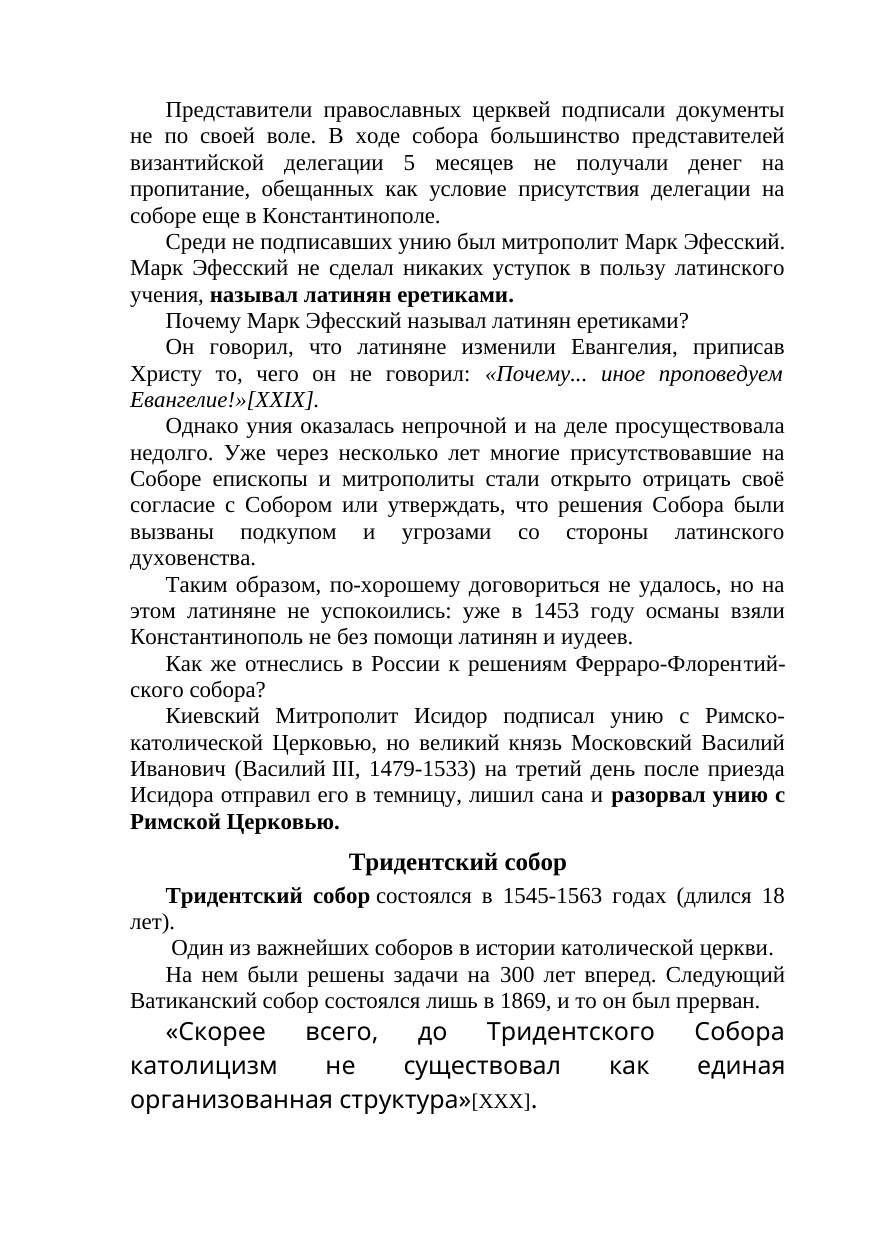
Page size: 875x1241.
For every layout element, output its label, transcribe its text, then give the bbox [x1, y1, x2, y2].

text Почему Марк Эфесский называл латинян еретиками? [130, 307, 785, 333]
text «Скорее всего, до Тридентского Собора католицизм не существовал как единая организованная структура»[XXX]. [130, 1013, 785, 1116]
text Представители православных церквей подписали документы не по своей воле. В ходе собора большинство представителей византийской делегации 5 месяцев не получали денег на пропитание, обещанных как условие присутствия делегации на соборе еще в Константинополе. [130, 96, 785, 228]
text Он говорил, что латиняне изменили Евангелия, приписав Христу то, чего он не говорил: «Почему... иное проповедуем Евангелие!»[XXIX]. [130, 333, 785, 412]
text Один из важнейших соборов в истории католической церкви. [130, 934, 785, 961]
text Таким образом, по-хорошему договориться не удалось, но на этом латиняне не успокоились: уже в 1453 году османы взяли Константинополь не без помощи латинян и иудеев. [130, 571, 785, 650]
text Тридентский собор состоялся в 1545-1563 годах (длился 18 лет). [130, 882, 785, 934]
text Киевский Митрополит Исидор подписал унию с Римско-католической Церковью, но великий князь Московский Василий ович (Василий III, 1479-1533) на третий день после приезда Исидора отправил его в темницу, лишил сана и разорвал унию с Римской Церковью. [130, 702, 785, 834]
text Однако уния оказалась непрочной и на деле просуществовала недолго. Уже через несколько лет многие присутствовавшие на Соборе епископы и митрополиты стали открыто отрицать своё согласие с Собором или утверждать, что решения Собора были вызваны подкупом и угрозами со стороны латинского духовенства. [130, 412, 785, 571]
text Как же отнеслись в России к решениям Ферраро-Флорентийского собора? [130, 650, 785, 702]
text Среди не подписавших унию был митрополит Марк Эфесский. Марк Эфесский не сделал никаких уступок в пользу латинского учения, называл латинян еретиками. [130, 228, 785, 307]
subtitle Тридентский собор [130, 847, 785, 875]
text На нем были решены задачи на 300 лет вперед. Следующий Ватиканский собор состоялся лишь в 1869, и то он был прерван. [130, 961, 785, 1013]
